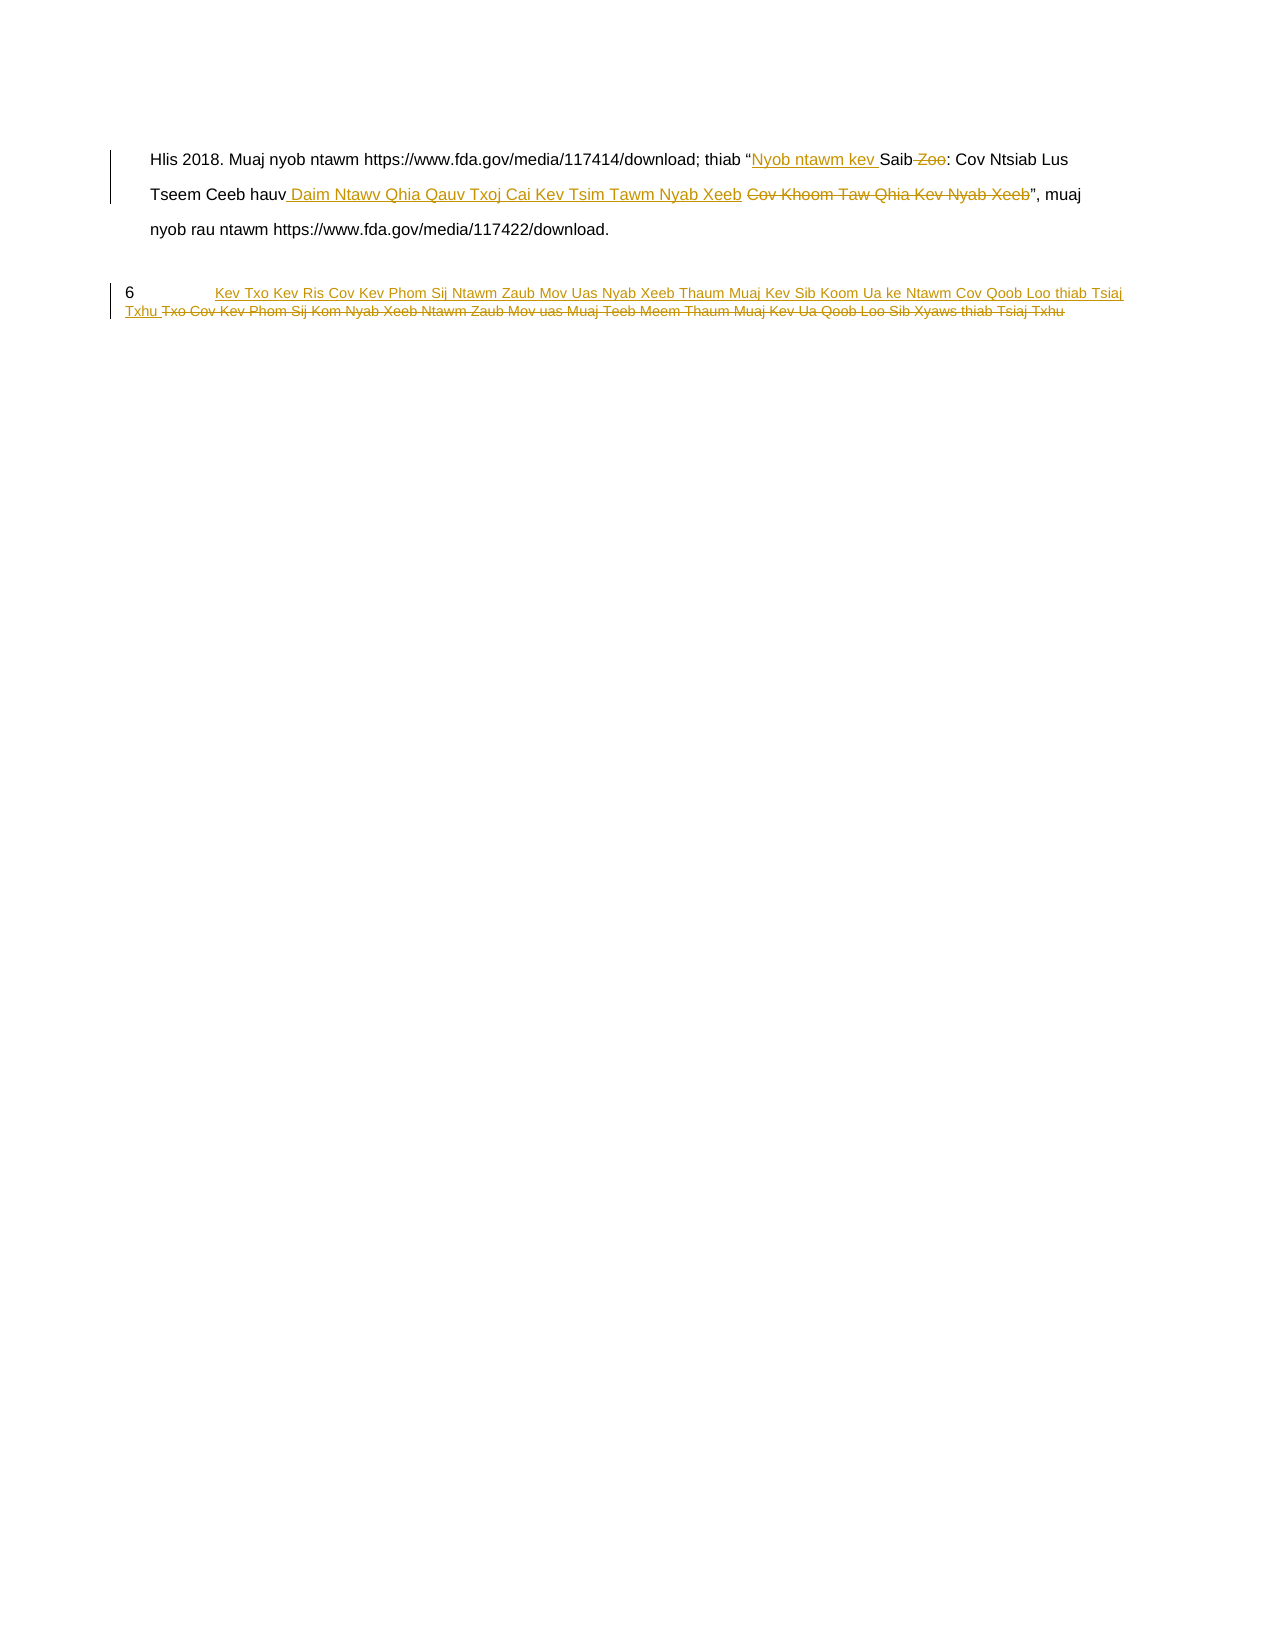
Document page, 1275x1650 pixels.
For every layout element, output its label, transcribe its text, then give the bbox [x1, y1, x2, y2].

text 6 [125, 283, 1125, 319]
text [150, 150, 1104, 238]
